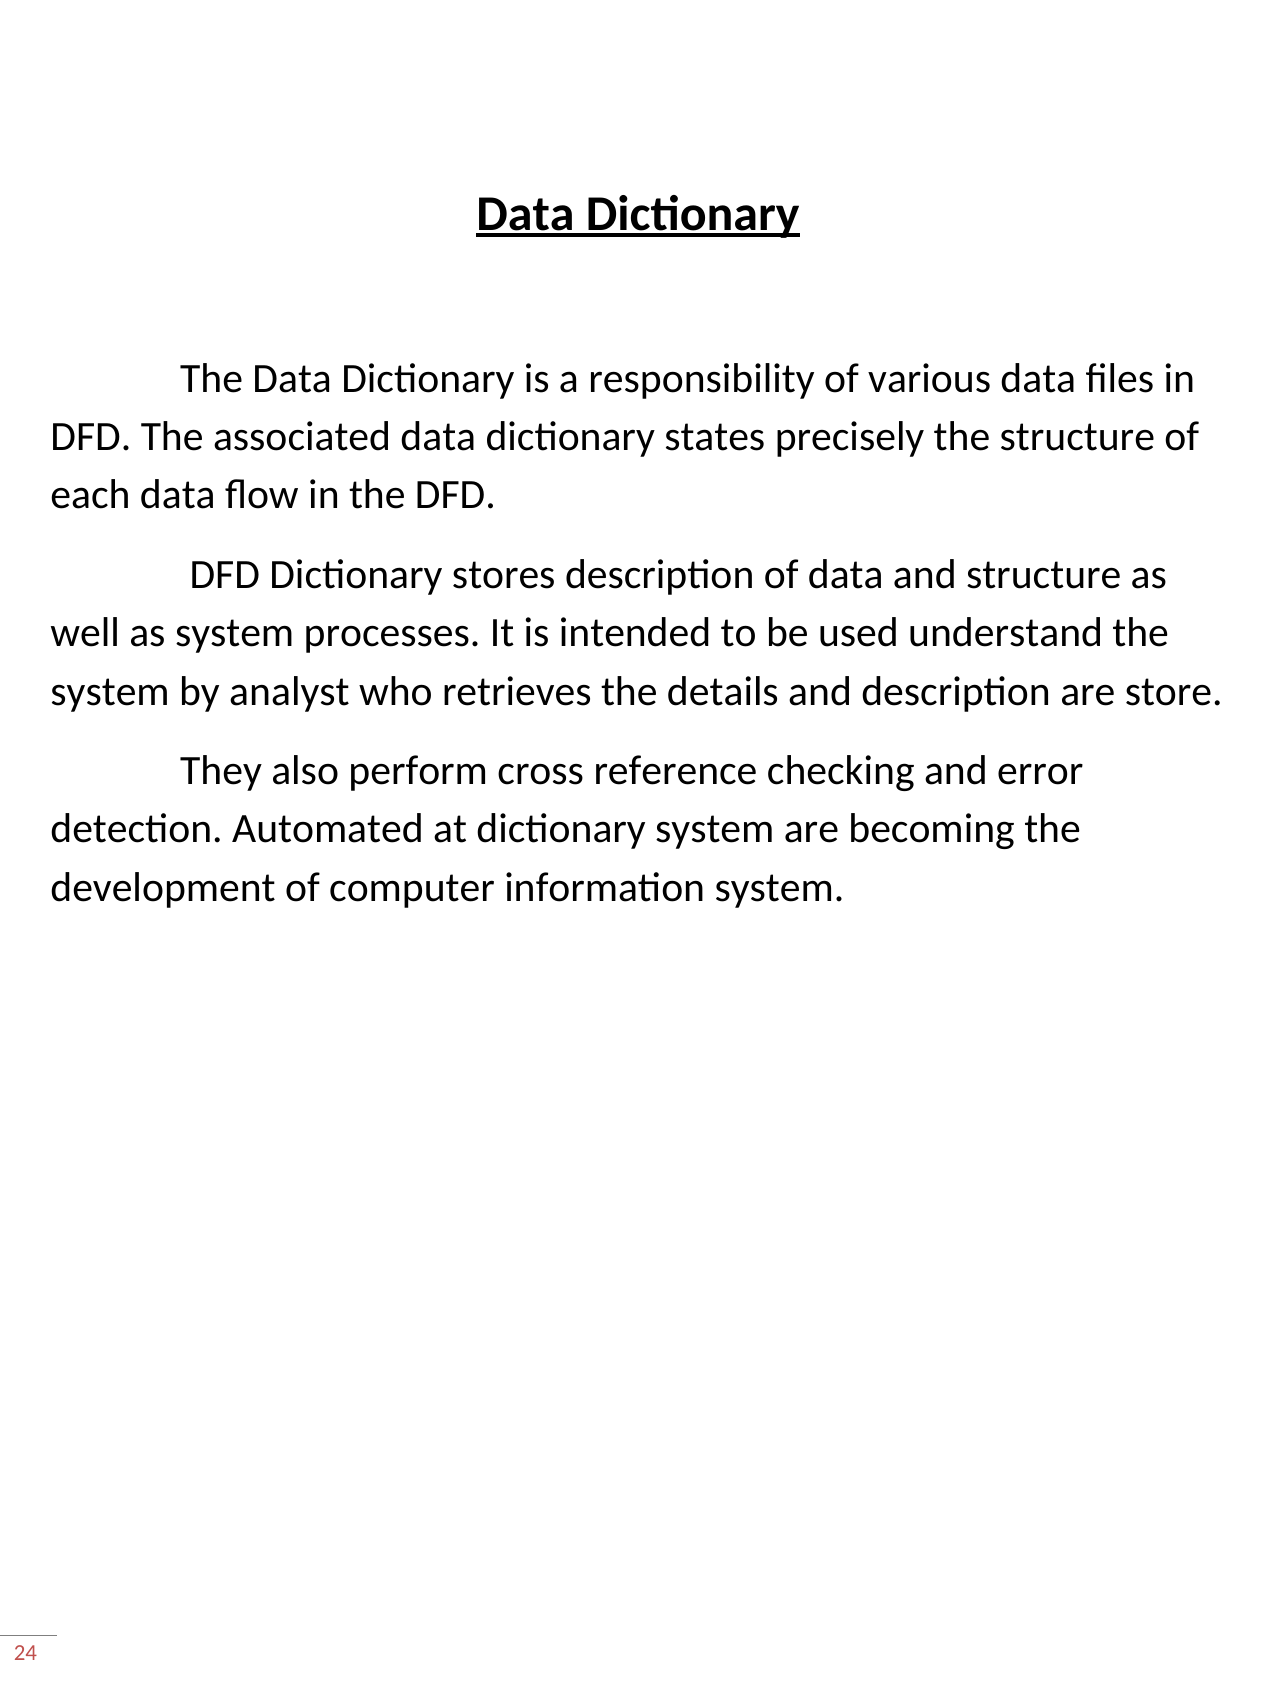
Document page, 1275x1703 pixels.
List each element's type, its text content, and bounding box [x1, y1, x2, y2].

text The Data Dictionary is a responsibility of various data files in DFD. The associated data dictionary states precisely the structure of each data flow in the DFD. [50, 352, 1225, 519]
text DFD Dictionary stores description of data and structure as well as system processes. It is intended to be used understand the system by analyst who retrieves the details and description are store. [50, 548, 1225, 716]
text Data Dictionary [50, 181, 1225, 242]
text They also perform cross reference checking and error detection. Automated at dictionary system are becoming the development of computer information system. [50, 744, 1225, 912]
